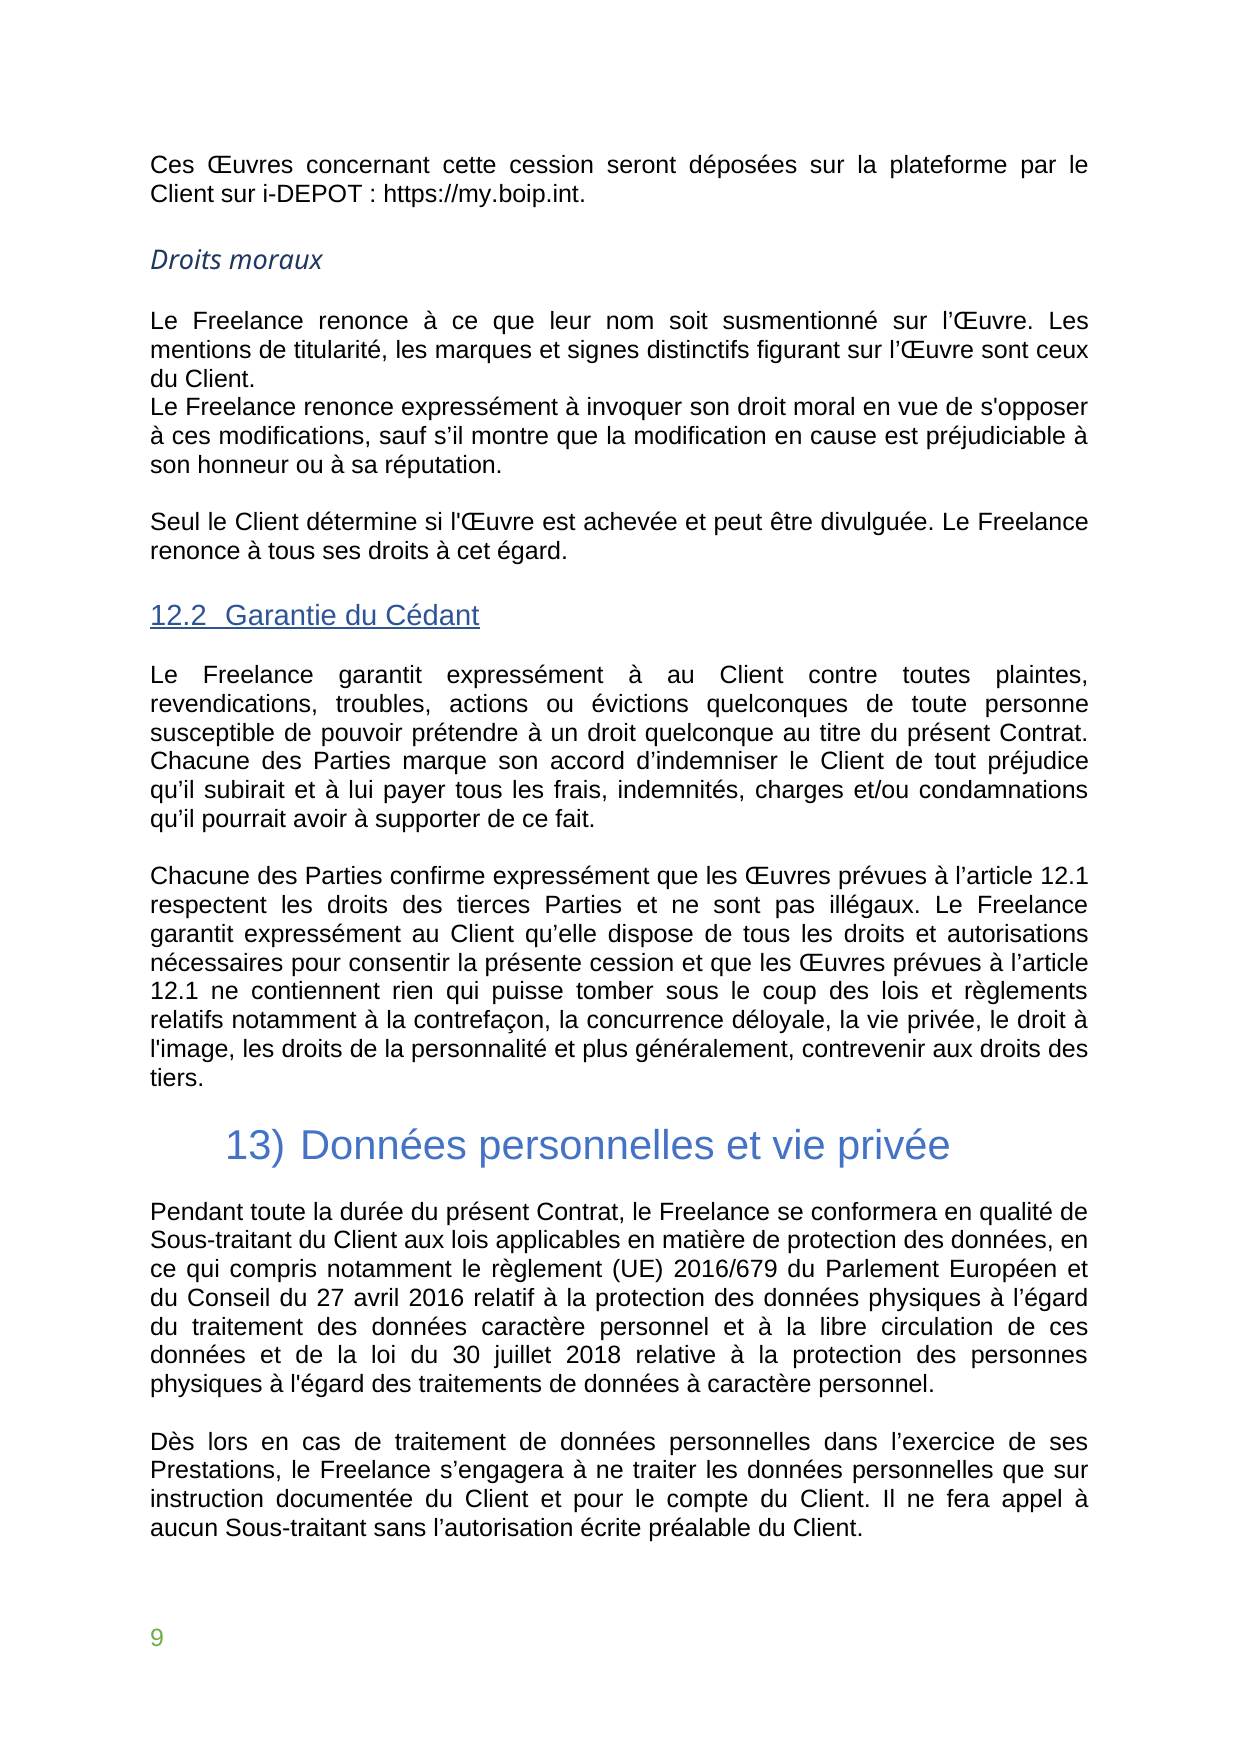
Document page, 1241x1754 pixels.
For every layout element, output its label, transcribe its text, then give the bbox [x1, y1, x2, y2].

subtitle 12.2 Garantie du Cédant [150, 598, 1090, 631]
text Ces Œuvres concernant cette cession seront déposées sur la plateforme par le Client sur i-DEPOT : https://my.boip.int. [150, 150, 1090, 207]
text Seul le Client détermine si l'Œuvre est achevée et peut être divulguée. Le Freelance renonce à tous ses droits à cet égard. [150, 507, 1090, 565]
text Chacune des Parties confirme expressément que les Œuvres prévues à l’article 12.1 respectent les droits des tierces Parties et ne sont pas illégaux. Le Freelance garantit expressément au Client qu’elle dispose de tous les droits et autorisations nécessaires pour consentir la présente cession et que les Œuvres prévues à l’article 12.1 ne contiennent rien qui puisse tomber sous le coup des lois et règlements relatifs notamment à la contrefaçon, la concurrence déloyale, la vie privée, le droit à l'image, les droits de la personnalité et plus généralement, contrevenir aux droits des tiers. [150, 861, 1090, 1091]
text Le Freelance renonce à ce que leur nom soit susmentionné sur l’Œuvre. Les mentions de titularité, les marques et signes distinctifs figurant sur l’Œuvre sont ceux du Client. [150, 306, 1090, 392]
text Le Freelance renonce expressément à invoquer son droit moral en vue de s'opposer à ces modifications, sauf s’il montre que la modification en cause est préjudiciable à son honneur ou à sa réputation. [150, 392, 1090, 478]
subtitle Données personnelles et vie privée [225, 1120, 1090, 1168]
text Le Freelance garantit expressément à au Client contre toutes plaintes, revendications, troubles, actions ou évictions quelconques de toute personne susceptible de pouvoir prétendre à un droit quelconque au titre du présent Contrat. Chacune des Parties marque son accord d’indemniser le Client de tout préjudice qu’il subirait et à lui payer tous les frais, indemnités, charges et/ou condamnations qu’il pourrait avoir à supporter de ce fait. [150, 660, 1090, 832]
text Dès lors en cas de traitement de données personnelles dans l’exercice de ses Prestations, le Freelance s’engagera à ne traiter les données personnelles que sur instruction documentée du Client et pour le compte du Client. Il ne fera appel à aucun Sous-traitant sans l’autorisation écrite préalable du Client. [150, 1427, 1090, 1542]
text Pendant toute la durée du présent Contrat, le Freelance se conformera en qualité de Sous-traitant du Client aux lois applicables en matière de protection des données, en ce qui compris notamment le règlement (UE) 2016/679 du Parlement Européen et du Conseil du 27 avril 2016 relatif à la protection des données physiques à l’égard du traitement des données caractère personnel et à la libre circulation de ces données et de la loi du 30 juillet 2018 relative à la protection des personnes physiques à l'égard des traitements de données à caractère personnel. [150, 1197, 1090, 1398]
subtitle Droits moraux [150, 240, 1090, 277]
